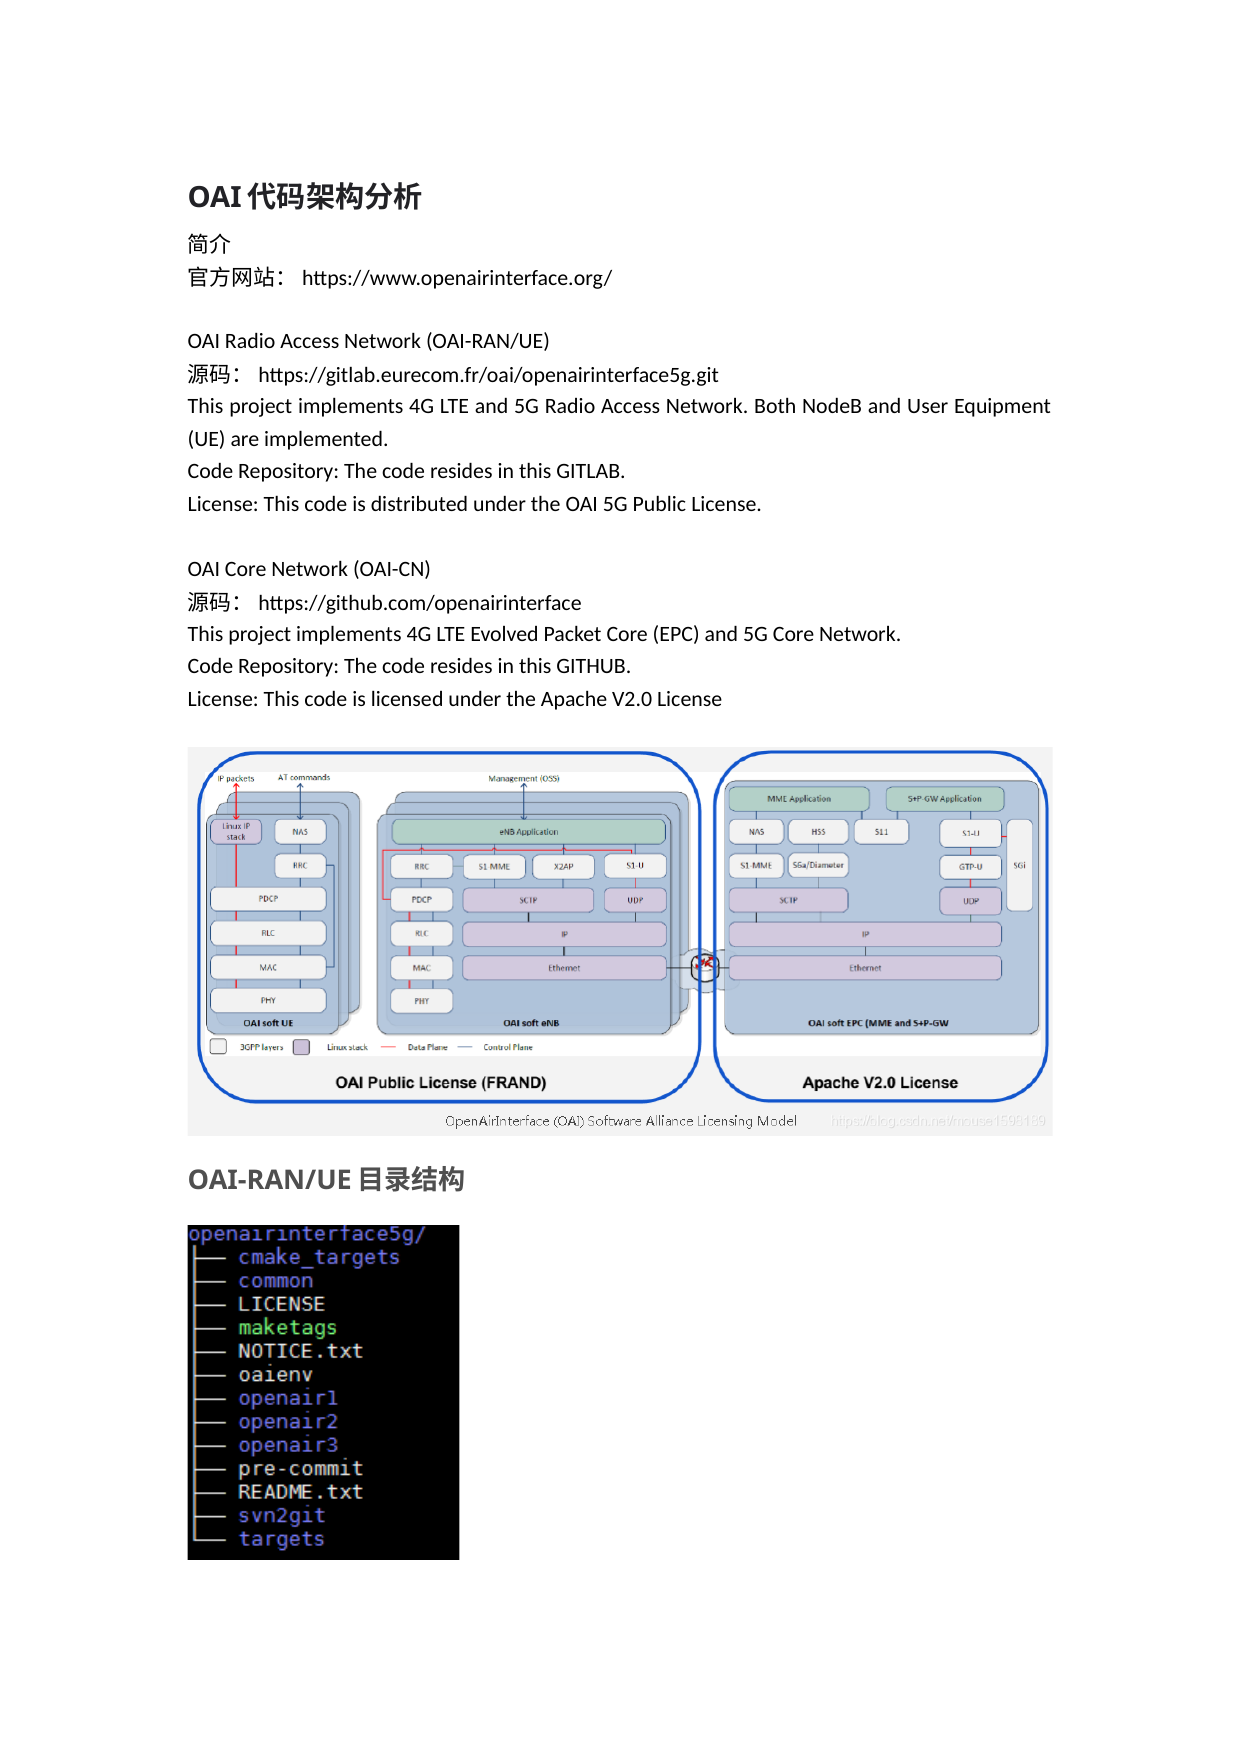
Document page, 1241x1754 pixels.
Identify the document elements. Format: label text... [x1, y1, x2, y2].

text 官方网站： https://www.openairinterface.org/ [187, 259, 1053, 292]
text This project implements 4G LTE and 5G Radio Access Network. Both NodeB and User Equipment (UE) are implemented. [187, 389, 1053, 454]
text Code Repository: The code resides in this GITHUB. [187, 649, 1053, 682]
text Code Repository: The code resides in this GITLAB. [187, 454, 1053, 487]
text OAI Radio Access Network (OAI-RAN/UE) [187, 324, 1053, 357]
picture [187, 747, 1053, 1136]
text License: This code is distributed under the OAI 5G Public License. [187, 487, 1053, 519]
subtitle OAI-RAN/UE目录结构 [187, 1145, 1053, 1210]
text OAI Core Network (OAI-CN) [187, 552, 1053, 584]
text 源码： https://gitlab.eurecom.fr/oai/openairinterface5g.git [187, 357, 1053, 389]
text 简介 [187, 227, 1053, 259]
text License: This code is licensed under the Apache V2.0 License [187, 682, 1053, 714]
text 源码： https://github.com/openairinterface [187, 584, 1053, 617]
picture [187, 1225, 460, 1560]
text OAI代码架构分析 [187, 162, 1053, 227]
text This project implements 4G LTE Evolved Packet Core (EPC) and 5G Core Network. [187, 617, 1053, 649]
